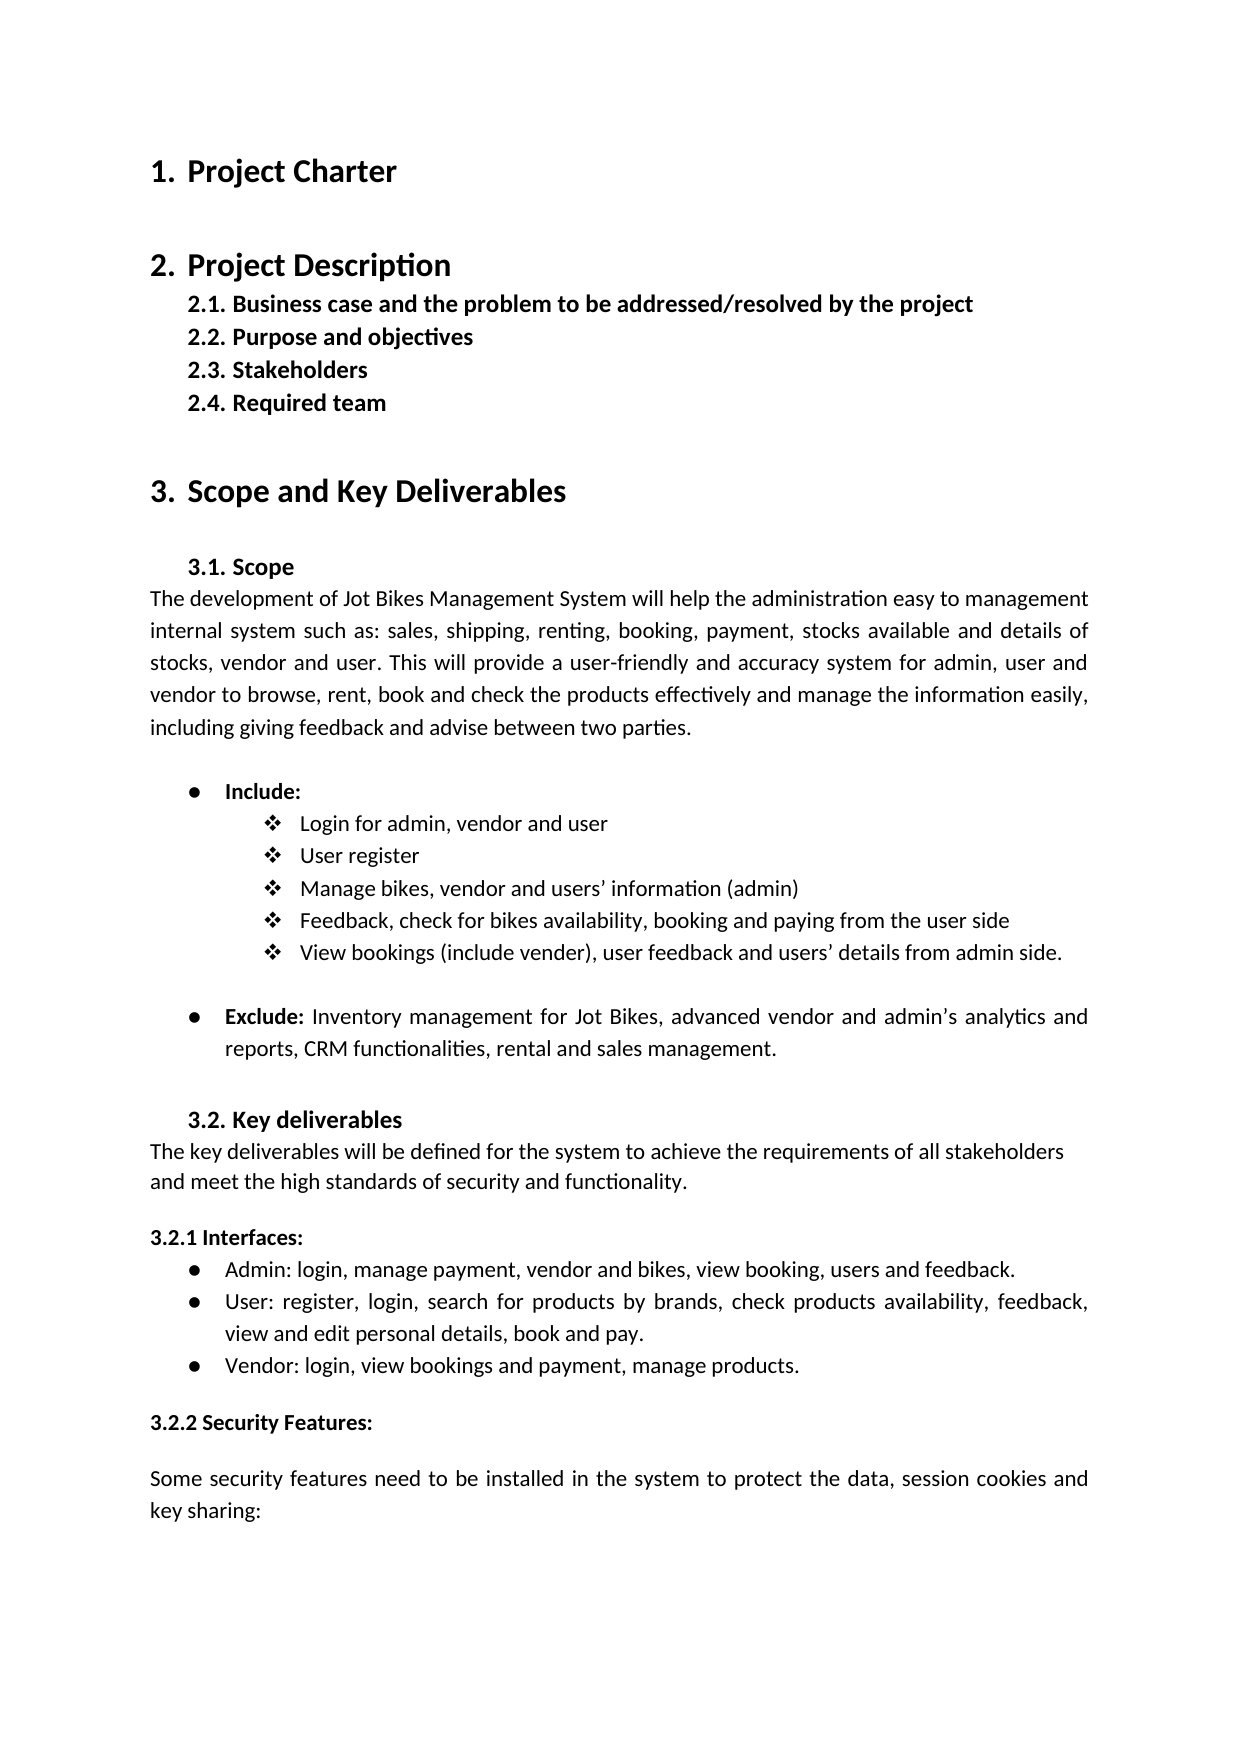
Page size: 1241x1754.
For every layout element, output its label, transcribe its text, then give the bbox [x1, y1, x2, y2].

list Exclude: Inventory management for Jot Bikes, advanced vendor and admin’s analytics and reports, CRM functionalities, rental and sales management. [187, 1002, 1090, 1063]
list View bookings (include vender), user feedback and users’ details from admin side. [262, 938, 1090, 966]
subtitle Business case and the problem to be addressed/resolved by the project [187, 288, 1090, 318]
list Include: [187, 777, 1090, 805]
subtitle Required team [187, 387, 1090, 417]
list Vendor: login, view bookings and payment, manage products. [187, 1351, 1090, 1379]
subtitle Project Description [150, 244, 1090, 285]
text 3.2.1 Interfaces: [150, 1223, 1090, 1251]
subtitle Key deliverables [187, 1104, 1090, 1135]
list Manage bikes, vendor and users’ information (admin) [262, 874, 1090, 902]
text The key deliverables will be defined for the system to achieve the requirements of all stakeholders and meet the high standards of security and functionality. [150, 1137, 1090, 1195]
text 3.2.2 Security Features: [150, 1408, 1090, 1437]
list Feedback, check for bikes availability, booking and paying from the user side [262, 906, 1090, 934]
text Some security features need to be installed in the system to protect the data, session cookies and key sharing: [150, 1464, 1090, 1524]
subtitle Scope and Key Deliverables [150, 469, 1090, 510]
text The development of Jot Bikes Management System will help the administration easy to management internal system such as: sales, shipping, renting, booking, payment, stocks available and details of stocks, vendor and user. This will provide a user-friendly and accuracy system for admin, user and vendor to browse, rent, book and check the products effectively and manage the information easily, including giving feedback and advise between two parties. [150, 584, 1090, 741]
list User register [262, 841, 1090, 869]
subtitle Scope [187, 551, 1090, 582]
list Login for admin, vendor and user [262, 809, 1090, 837]
subtitle Purpose and objectives [187, 321, 1090, 351]
subtitle Stakeholders [187, 354, 1090, 384]
subtitle Project Charter [150, 150, 1090, 191]
list User: register, login, search for products by brands, check products availability, feedback, view and edit personal details, book and pay. [187, 1287, 1090, 1347]
list Admin: login, manage payment, vendor and bikes, view booking, users and feedback. [187, 1255, 1090, 1283]
